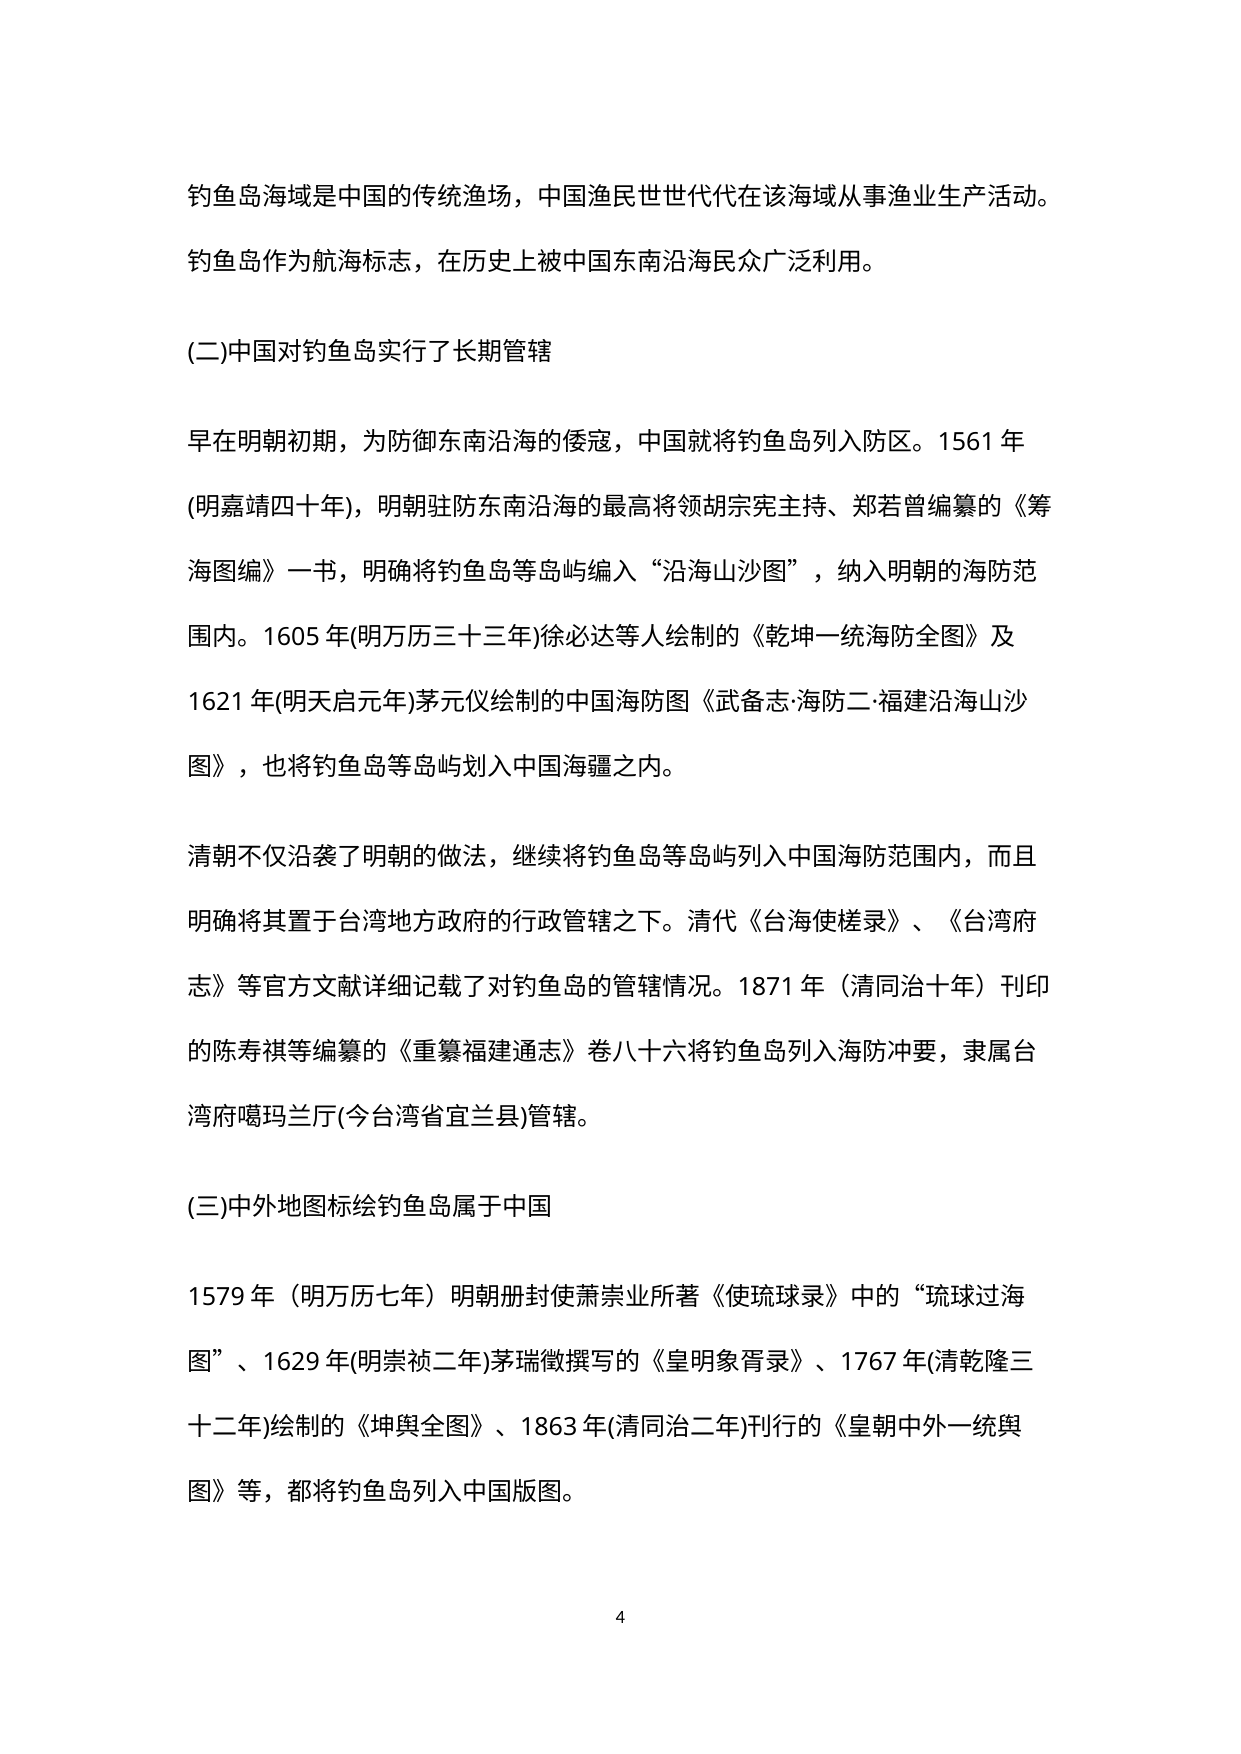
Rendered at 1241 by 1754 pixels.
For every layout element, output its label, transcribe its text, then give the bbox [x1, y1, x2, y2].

text 清朝不仅沿袭了明朝的做法，继续将钓鱼岛等岛屿列入中国海防范围内，而且明确将其置于台湾地方政府的行政管辖之下。清代《台海使槎录》、《台湾府志》等官方文献详细记载了对钓鱼岛的管辖情况。1871年（清同治十年）刊印的陈寿祺等编纂的《重纂福建通志》卷八十六将钓鱼岛列入海防冲要，隶属台湾府噶玛兰厅(今台湾省宜兰县)管辖。 [187, 822, 1053, 1147]
text (三)中外地图标绘钓鱼岛属于中国 [187, 1172, 1053, 1237]
text 钓鱼岛海域是中国的传统渔场，中国渔民世世代代在该海域从事渔业生产活动。钓鱼岛作为航海标志，在历史上被中国东南沿海民众广泛利用。 [187, 162, 1053, 292]
text (二)中国对钓鱼岛实行了长期管辖 [187, 317, 1053, 382]
text 早在明朝初期，为防御东南沿海的倭寇，中国就将钓鱼岛列入防区。1561年(明嘉靖四十年)，明朝驻防东南沿海的最高将领胡宗宪主持、郑若曾编纂的《筹海图编》一书，明确将钓鱼岛等岛屿编入“沿海山沙图”，纳入明朝的海防范围内。1605年(明万历三十三年)徐必达等人绘制的《乾坤一统海防全图》及1621年(明天启元年)茅元仪绘制的中国海防图《武备志·海防二·福建沿海山沙图》，也将钓鱼岛等岛屿划入中国海疆之内。 [187, 407, 1053, 797]
text 1579年（明万历七年）明朝册封使萧崇业所著《使琉球录》中的“琉球过海图”、1629年(明崇祯二年)茅瑞徵撰写的《皇明象胥录》、1767年(清乾隆三十二年)绘制的《坤舆全图》、1863年(清同治二年)刊行的《皇朝中外一统舆图》等，都将钓鱼岛列入中国版图。 [187, 1262, 1053, 1522]
